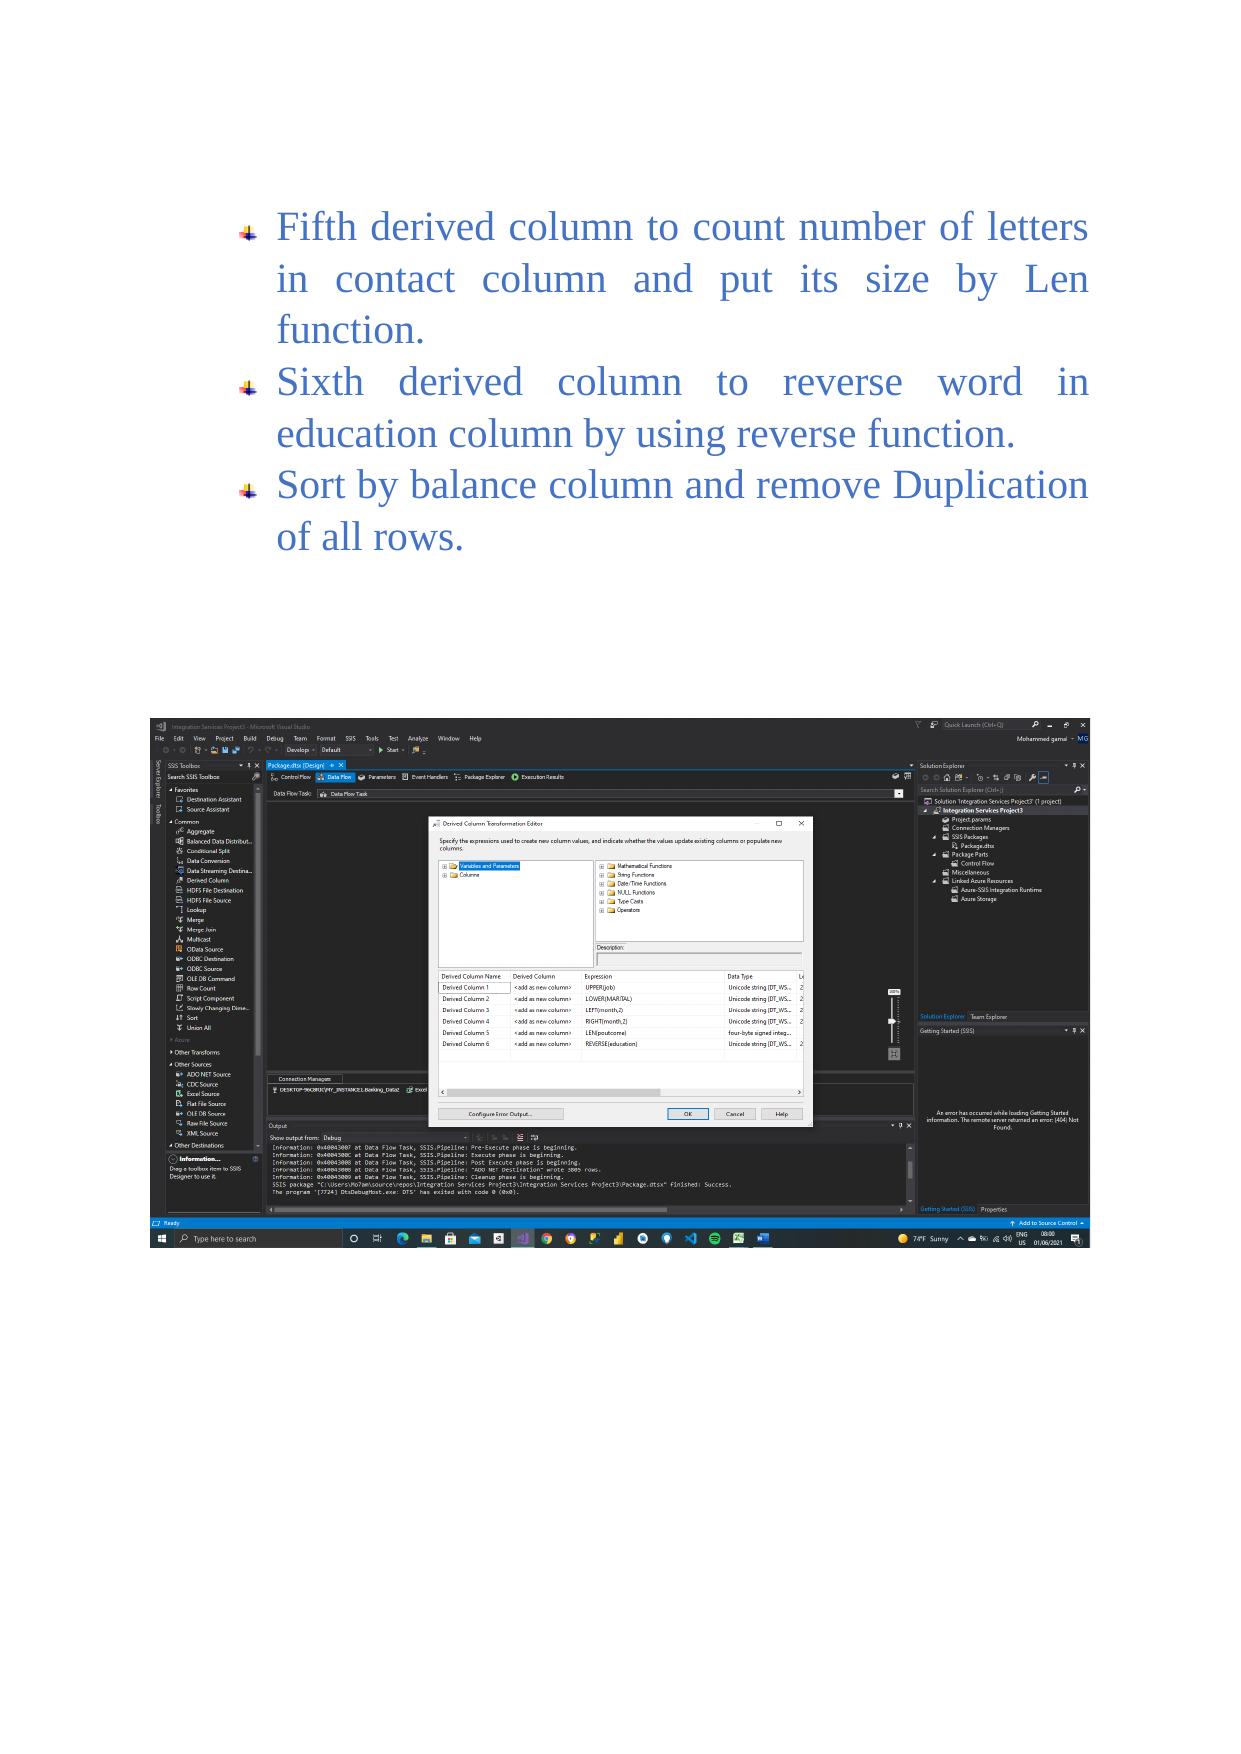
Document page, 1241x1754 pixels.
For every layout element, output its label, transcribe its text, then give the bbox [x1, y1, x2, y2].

picture [239, 379, 257, 396]
picture [239, 482, 257, 499]
list Fifth derived column to count number of letters in contact column and put its size by Len function. [238, 202, 1090, 353]
list Sort by balance column and remove Duplication of all rows. [238, 460, 1090, 559]
list Sixth derived column to reverse word in education column by using reverse function. [238, 357, 1090, 456]
picture [239, 224, 257, 241]
picture [150, 718, 1091, 1248]
